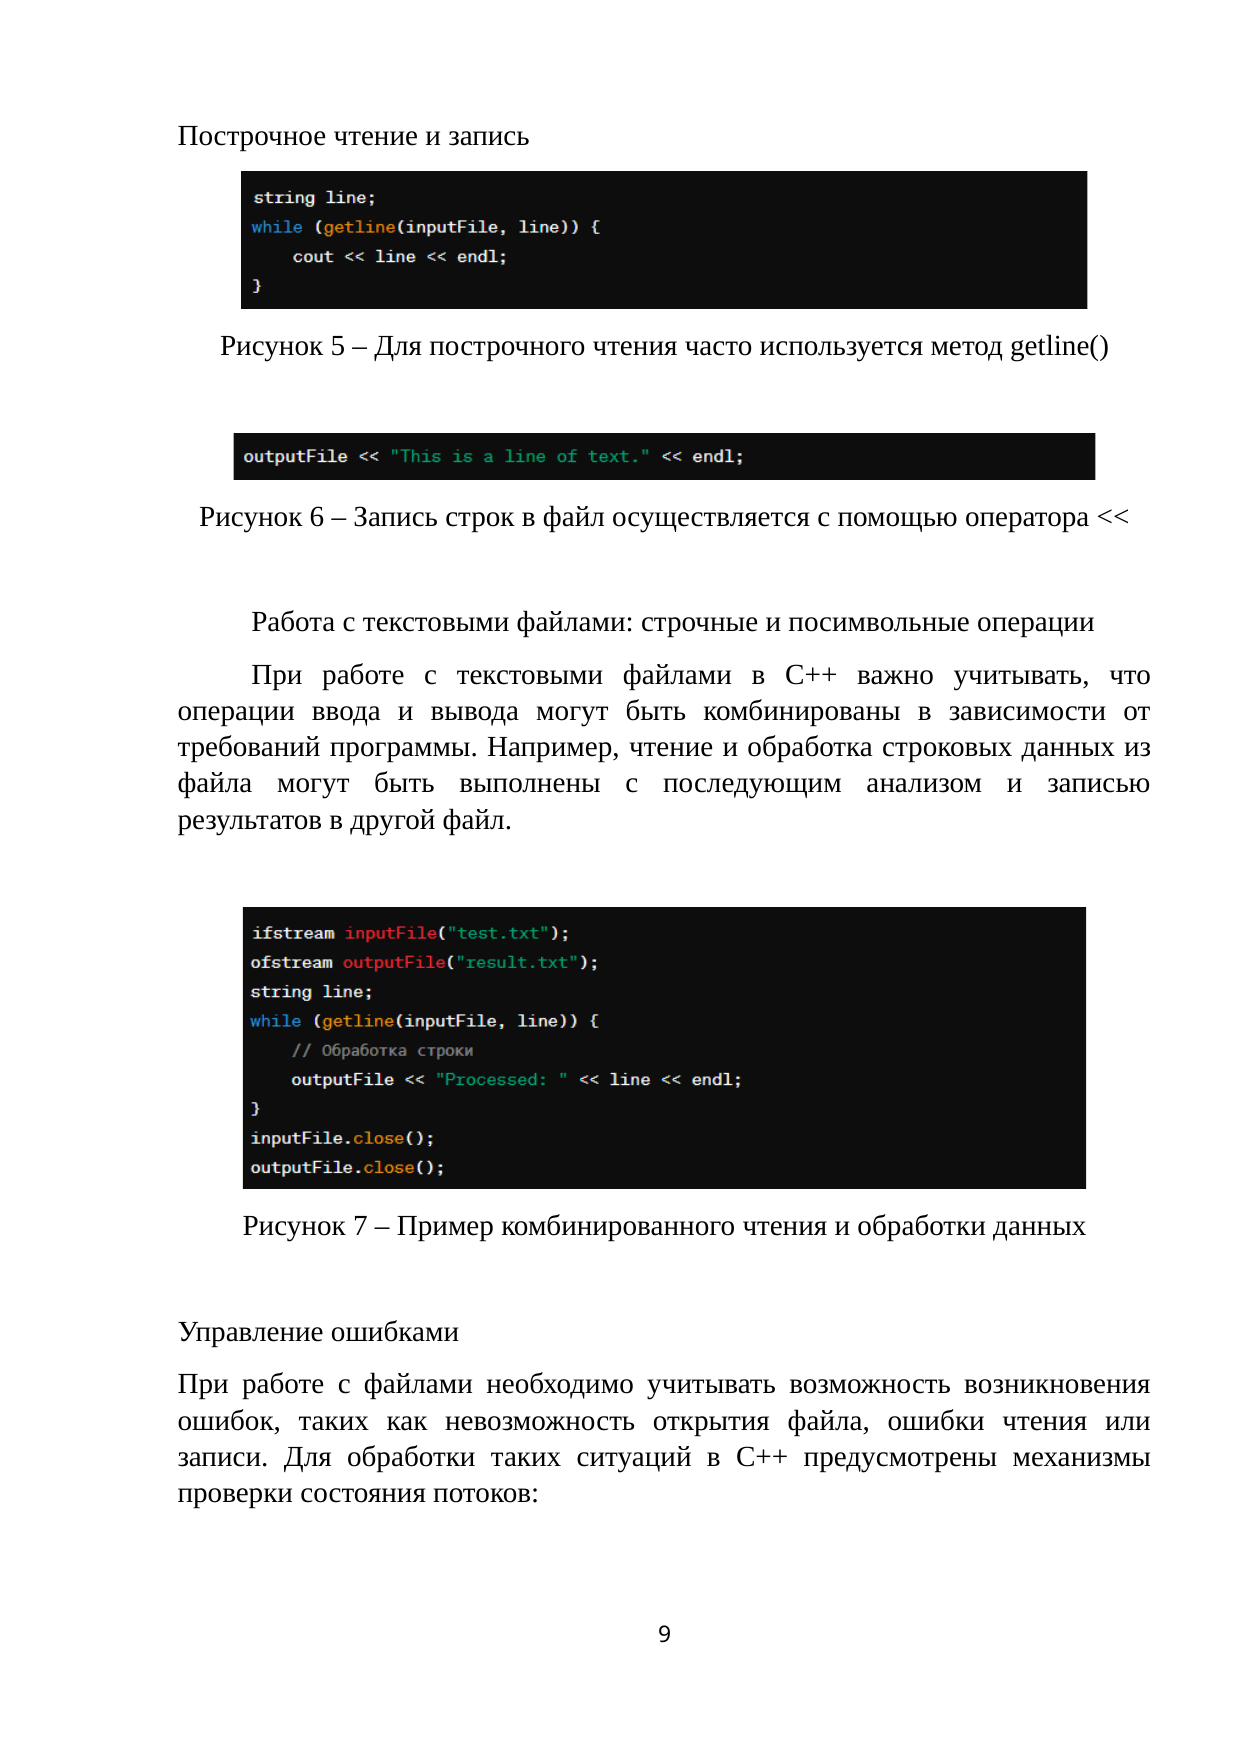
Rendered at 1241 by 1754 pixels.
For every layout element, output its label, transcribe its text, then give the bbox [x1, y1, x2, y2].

text Работа с текстовыми файлами: строчные и посимвольные операции [177, 604, 1152, 638]
picture [242, 907, 1087, 1189]
text Рисунок 6 – Запись строк в файл осуществляется с помощью оператора << [177, 499, 1152, 532]
text При работе с файлами необходимо учитывать возможность возникновения ошибок, таких как невозможность открытия файла, ошибки чтения или записи. Для обработки таких ситуаций в C++ предусмотрены механизмы проверки состояния потоков: [177, 1367, 1152, 1508]
text Управление ошибками [177, 1314, 1152, 1347]
text При работе с текстовыми файлами в C++ важно учитывать, что операции ввода и вывода могут быть комбинированы в зависимости от требований программы. Например, чтение и обработка строковых данных из файла могут быть выполнены с последующим анализом и записью результатов в другой файл. [177, 657, 1152, 835]
picture [233, 433, 1096, 480]
text Построчное чтение и запись [177, 118, 1152, 152]
picture [241, 171, 1088, 309]
text Рисунок 5 – Для построчного чтения часто используется метод getline() [177, 328, 1152, 361]
text Рисунок 7 – Пример комбинированного чтения и обработки данных [177, 1208, 1152, 1242]
